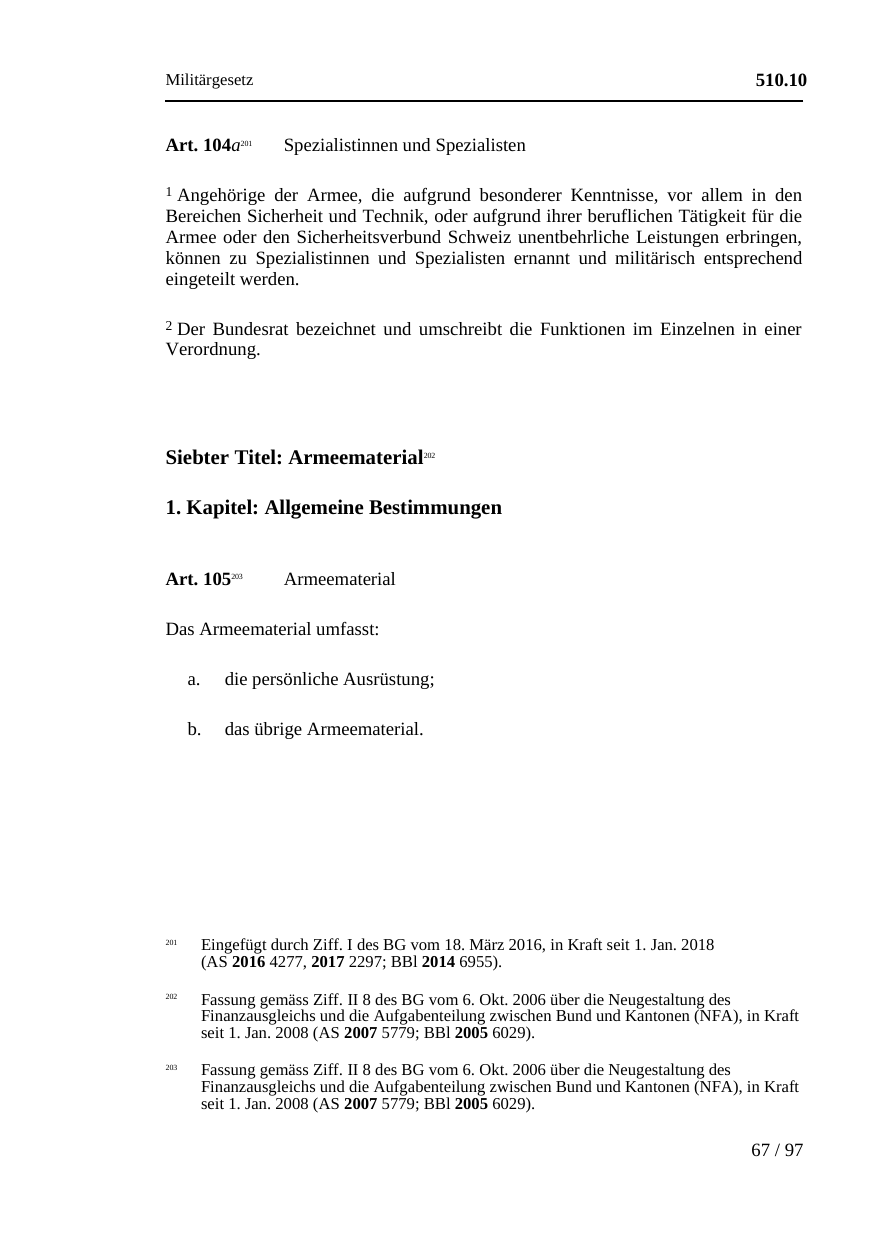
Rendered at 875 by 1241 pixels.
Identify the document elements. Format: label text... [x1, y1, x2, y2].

subtitle Siebter Titel: Armeematerial [165, 447, 803, 468]
subtitle 1. Kapitel: Allgemeine Bestimmungen [165, 497, 803, 518]
text 2 Der Bundesrat bezeichnet und umschreibt die Funktionen im Einzelnen in einer Verordnung. [165, 318, 803, 360]
text a. die persönliche Ausrüstung; [187, 668, 803, 689]
subtitle Art. 104a Spezialistinnen und Spezialisten [165, 135, 803, 156]
text b. das übrige Armeematerial. [187, 718, 803, 739]
text 1 Angehörige der Armee, die aufgrund besonderer Kenntnisse, vor allem in den Bereichen Sicherheit und Technik, oder aufgrund ihrer beruflichen Tätigkeit für die Armee oder den Sicherheitsverbund Schweiz unentbehrliche Leistungen erbringen, können zu Spezialistinnen und Spezialisten ernannt und militärisch entsprechend eingeteilt werden. [165, 185, 803, 289]
text Das Armeematerial umfasst: [165, 618, 803, 639]
subtitle Art. 105 Armeematerial [165, 568, 803, 589]
